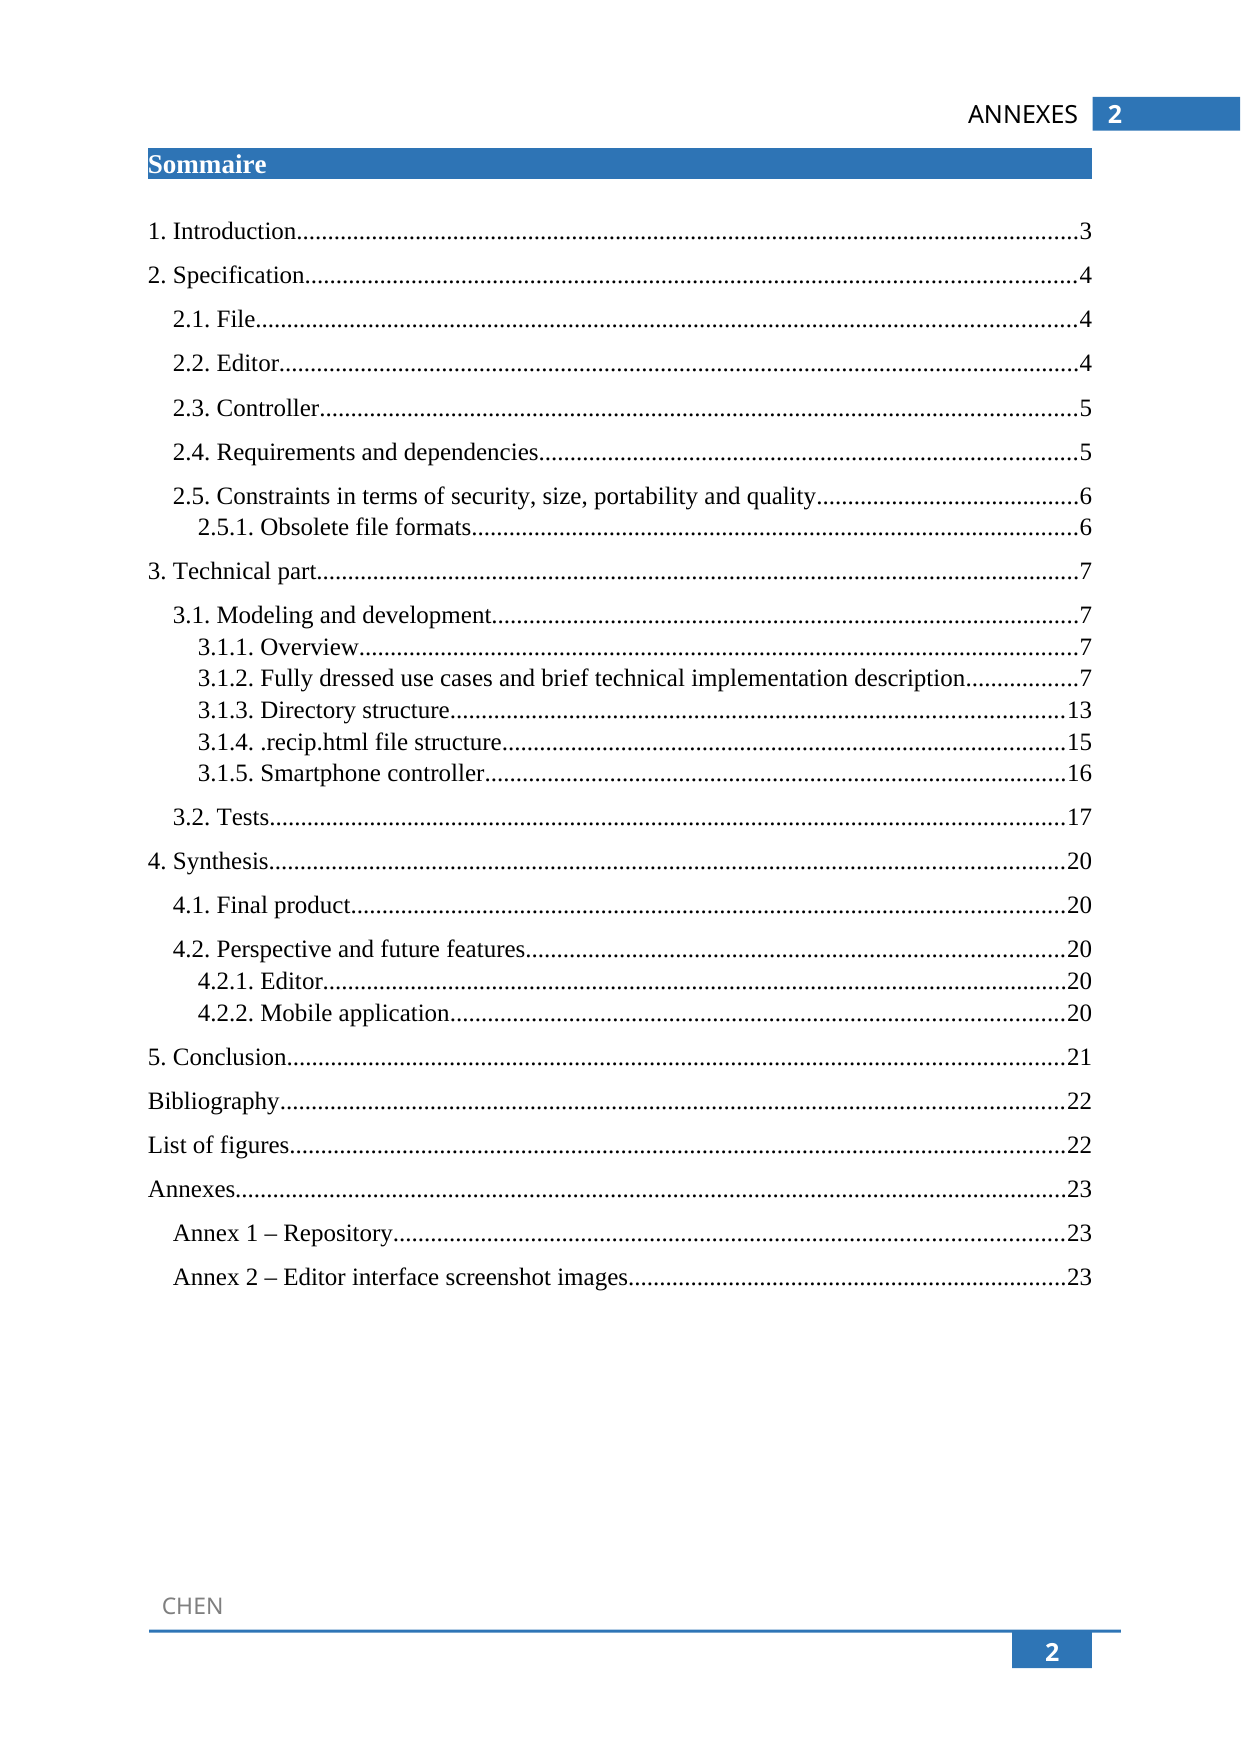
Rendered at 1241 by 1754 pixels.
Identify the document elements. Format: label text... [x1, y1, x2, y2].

subtitle Sommaire [148, 148, 1092, 179]
